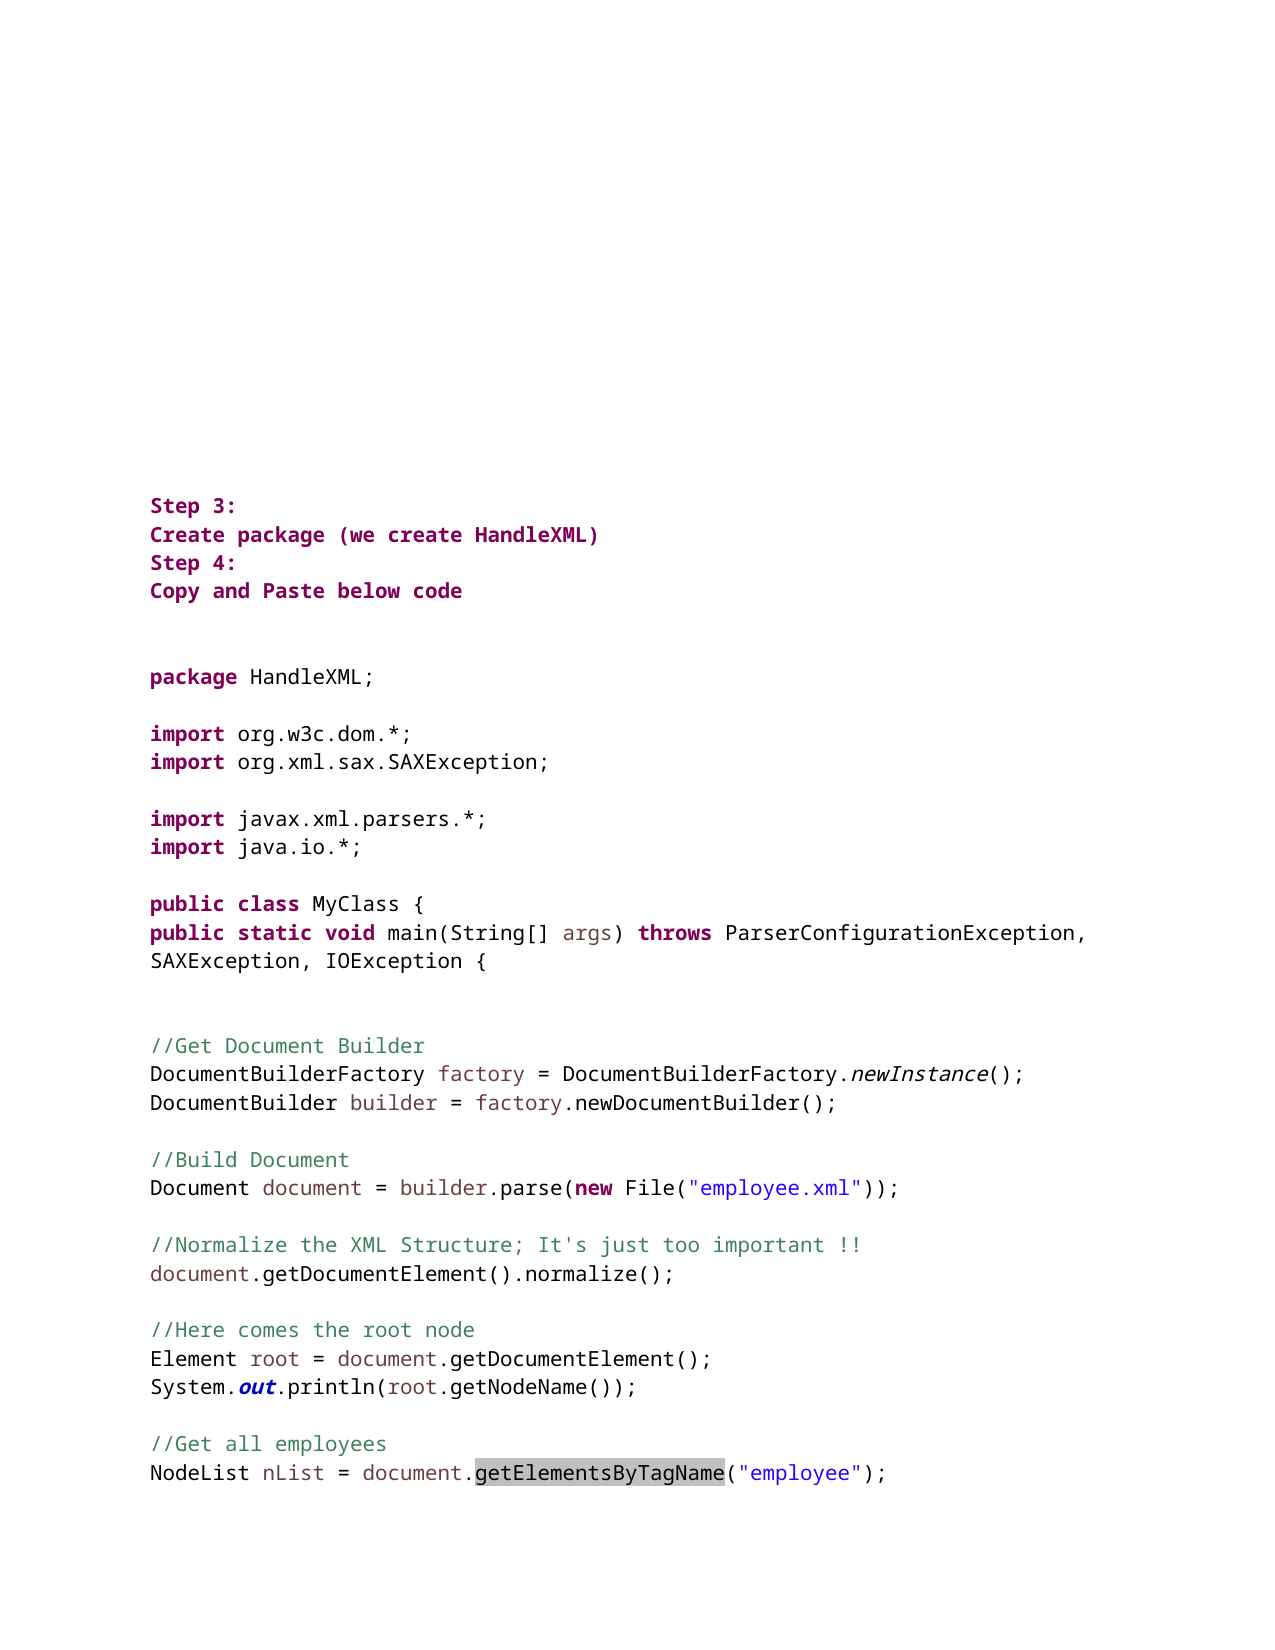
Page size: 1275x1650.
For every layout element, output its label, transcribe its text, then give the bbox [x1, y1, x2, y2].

text public class MyClass { [150, 889, 1125, 918]
text document.getDocumentElement().normalize(); [150, 1259, 1125, 1287]
text Step 3: [150, 491, 1125, 520]
text import org.w3c.dom.*; [150, 719, 1125, 747]
text Document document = builder.parse(new File("employee.xml")); [150, 1173, 1125, 1202]
text Create package (we create HandleXML) [150, 520, 1125, 548]
text Element root = document.getDocumentElement(); [150, 1344, 1125, 1372]
text DocumentBuilderFactory factory = DocumentBuilderFactory.newInstance(); [150, 1059, 1125, 1088]
text import org.xml.sax.SAXException; [150, 747, 1125, 776]
text //Here comes the root node [150, 1316, 1125, 1344]
text Step 4: [150, 548, 1125, 577]
text public static void main(String[] args) throws ParserConfigurationException, SAXException, IOException { [150, 918, 1125, 975]
text import javax.xml.parsers.*; [150, 804, 1125, 832]
text //Normalize the XML Structure; It's just too important !! [150, 1230, 1125, 1259]
text import java.io.*; [150, 832, 1125, 861]
text System.out.println(root.getNodeName()); [150, 1372, 1125, 1401]
text package HandleXML; [150, 662, 1125, 690]
text //Build Document [150, 1145, 1125, 1173]
text Copy and Paste below code [150, 577, 1125, 605]
text //Get Document Builder [150, 1031, 1125, 1059]
text NodeList nList = document.getElementsByTagName("employee"); [725, 1458, 1125, 1486]
text //Get all employees [150, 1429, 1125, 1458]
text NodeList nList = document.getElementsByTagName("employee"); [150, 1458, 475, 1486]
text DocumentBuilder builder = factory.newDocumentBuilder(); [150, 1088, 1125, 1116]
